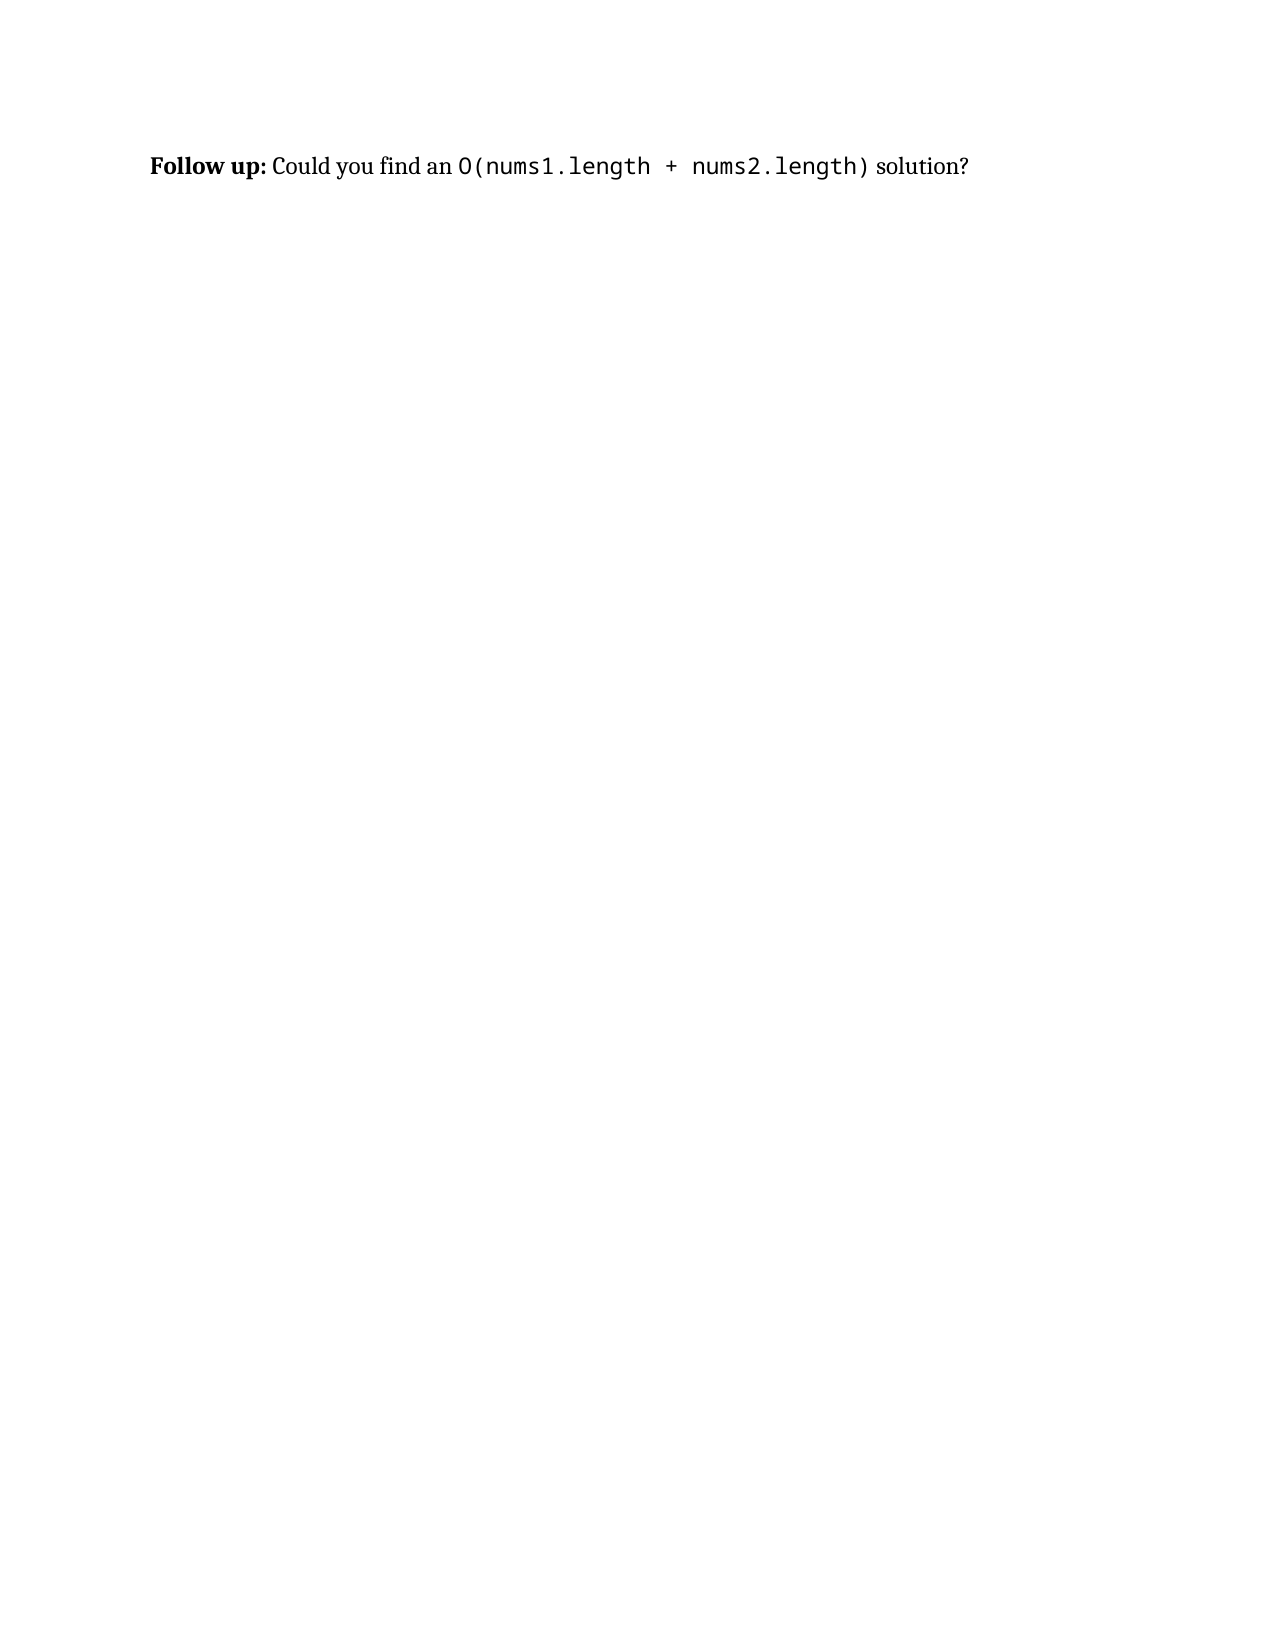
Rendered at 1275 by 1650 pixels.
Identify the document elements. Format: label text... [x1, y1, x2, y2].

text Follow up: Could you find an O(nums1.length + nums2.length) solution? [150, 150, 1125, 181]
